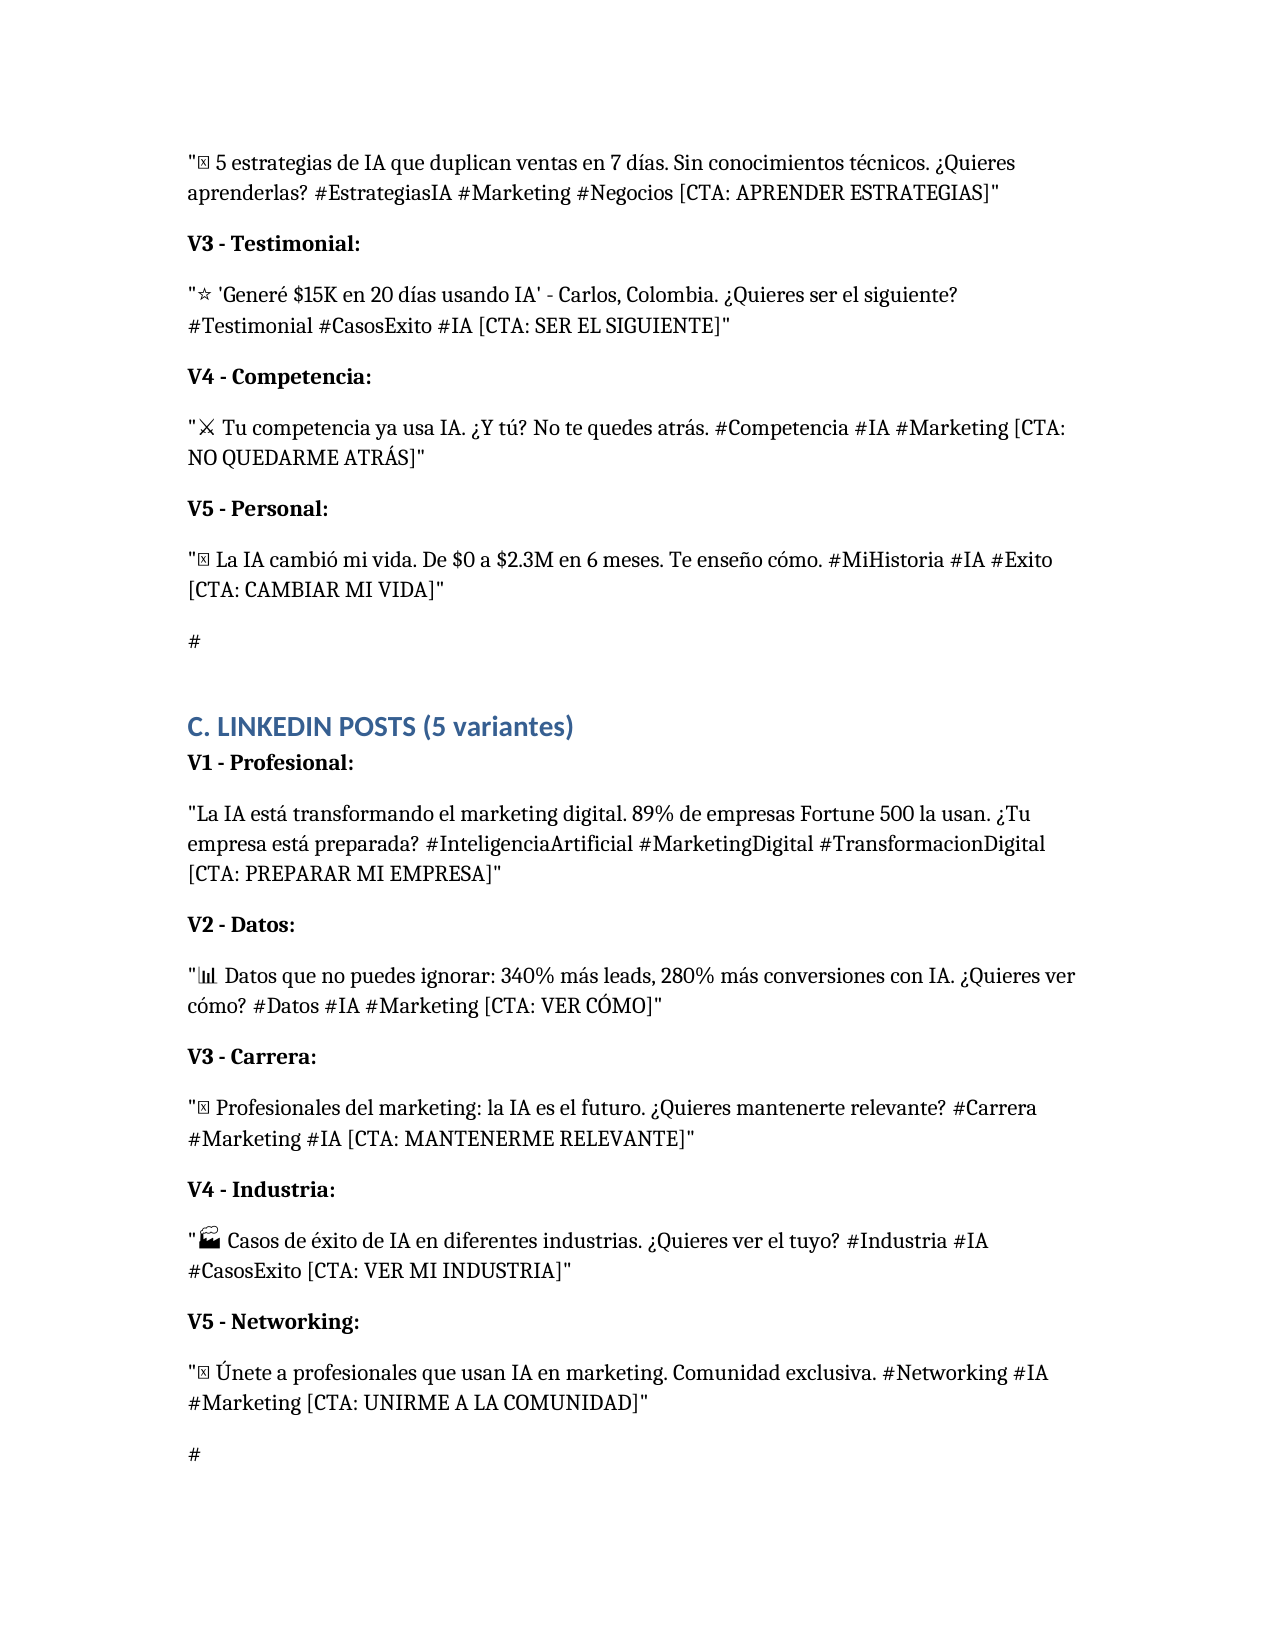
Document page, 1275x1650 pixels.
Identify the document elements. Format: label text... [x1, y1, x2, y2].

text "🎯 La IA cambió mi vida. De $0 a $2.3M en 6 meses. Te enseño cómo. #MiHistoria #IA #Exito [CTA: CAMBIAR MI VIDA]" [187, 547, 1087, 603]
text "🧠 5 estrategias de IA que duplican ventas en 7 días. Sin conocimientos técnicos. ¿Quieres aprenderlas? #EstrategiasIA #Marketing #Negocios [CTA: APRENDER ESTRATEGIAS]" [187, 150, 1087, 207]
text "📊 Datos que no puedes ignorar: 340% más leads, 280% más conversiones con IA. ¿Quieres ver cómo? #Datos #IA #Marketing [CTA: VER CÓMO]" [187, 963, 1087, 1019]
text V3 - Carrera: [187, 1044, 1087, 1070]
text # [187, 628, 1087, 654]
text V4 - Competencia: [187, 363, 1087, 390]
text V1 - Profesional: [187, 749, 1087, 776]
text V4 - Industria: [187, 1176, 1087, 1203]
text "La IA está transformando el marketing digital. 89% de empresas Fortune 500 la usan. ¿Tu empresa está preparada? #InteligenciaArtificial #MarketingDigital #TransformacionDigital [CTA: PREPARAR MI EMPRESA]" [187, 800, 1087, 887]
text # [187, 1441, 1087, 1467]
text "⚔️ Tu competencia ya usa IA. ¿Y tú? No te quedes atrás. #Competencia #IA #Marketing [CTA: NO QUEDARME ATRÁS]" [187, 414, 1087, 471]
text "🏭 Casos de éxito de IA en diferentes industrias. ¿Quieres ver el tuyo? #Industria #IA #CasosExito [CTA: VER MI INDUSTRIA]" [187, 1227, 1087, 1284]
text "🤝 Únete a profesionales que usan IA en marketing. Comunidad exclusiva. #Networking #IA #Marketing [CTA: UNIRME A LA COMUNIDAD]" [187, 1360, 1087, 1416]
text V2 - Datos: [187, 912, 1087, 938]
text "⭐ 'Generé $15K en 20 días usando IA' - Carlos, Colombia. ¿Quieres ser el siguiente? #Testimonial #CasosExito #IA [CTA: SER EL SIGUIENTE]" [187, 282, 1087, 339]
text "💼 Profesionales del marketing: la IA es el futuro. ¿Quieres mantenerte relevante? #Carrera #Marketing #IA [CTA: MANTENERME RELEVANTE]" [187, 1095, 1087, 1152]
subtitle C. LINKEDIN POSTS (5 variantes) [187, 708, 1087, 744]
text V5 - Personal: [187, 496, 1087, 522]
text V5 - Networking: [187, 1309, 1087, 1335]
text V3 - Testimonial: [187, 231, 1087, 258]
